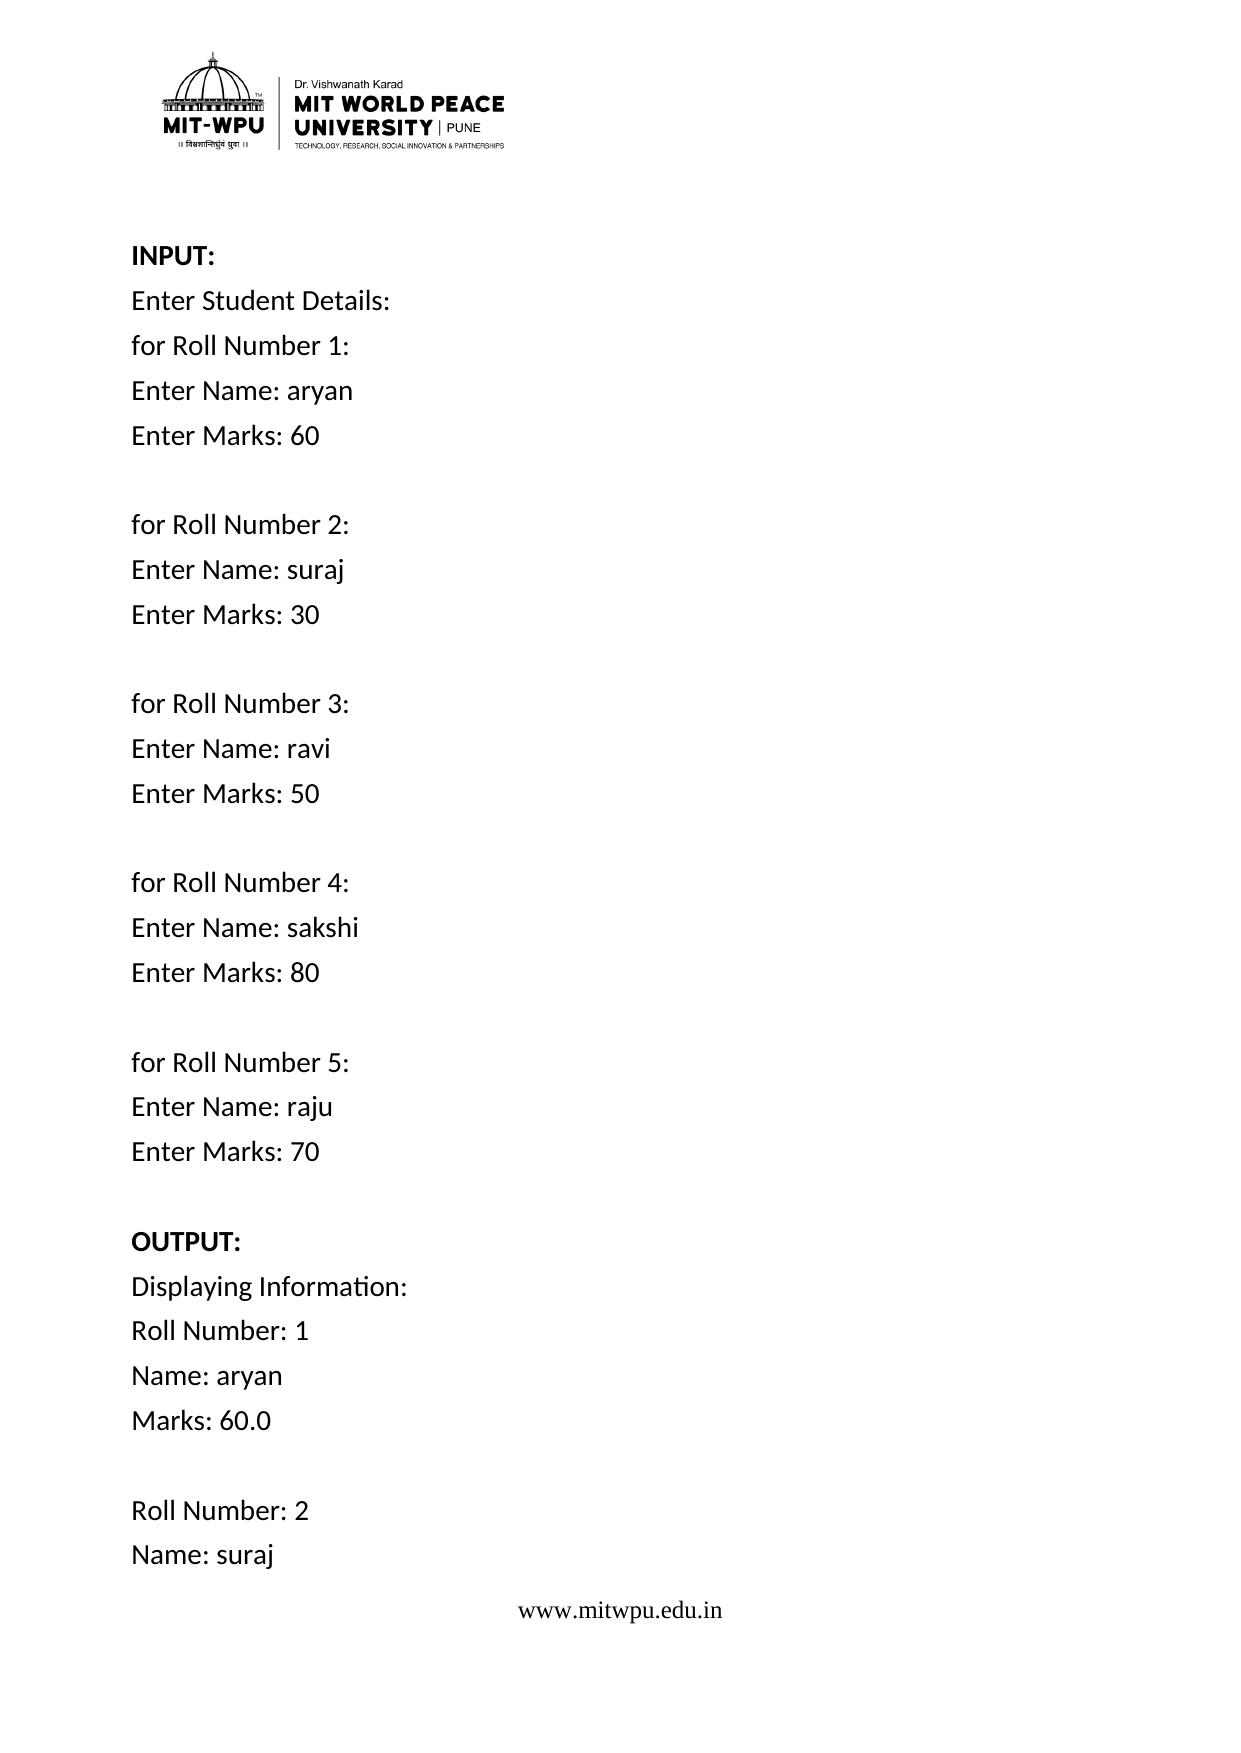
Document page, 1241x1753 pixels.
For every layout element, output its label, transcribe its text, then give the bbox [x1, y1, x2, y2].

text Enter Marks: 50 [131, 775, 1197, 811]
text for Roll Number 3: [131, 685, 1197, 721]
text Displaying Information: [131, 1268, 1197, 1303]
text Name: aryan [131, 1357, 1197, 1393]
text Roll Number: 1 [131, 1312, 1197, 1348]
text Enter Marks: 70 [131, 1133, 1197, 1169]
text Enter Marks: 30 [131, 596, 1197, 631]
text INPUT: [131, 237, 1197, 273]
text OUTPUT: [131, 1223, 1197, 1258]
text Enter Name: ravi [131, 730, 1197, 766]
text for Roll Number 4: [131, 864, 1197, 900]
text Name: suraj [131, 1536, 1197, 1572]
text Enter Name: suraj [131, 551, 1197, 587]
text Enter Marks: 80 [131, 954, 1197, 990]
text Enter Student Details: [131, 282, 1197, 318]
text Marks: 60.0 [131, 1402, 1197, 1438]
text Enter Marks: 60 [131, 417, 1197, 452]
picture [160, 51, 505, 150]
text Roll Number: 2 [131, 1492, 1197, 1527]
text Enter Name: sakshi [131, 909, 1197, 945]
text Enter Name: raju [131, 1088, 1197, 1124]
text for Roll Number 1: [131, 327, 1197, 363]
text Enter Name: aryan [131, 372, 1197, 407]
text for Roll Number 5: [131, 1044, 1197, 1079]
text for Roll Number 2: [131, 506, 1197, 542]
